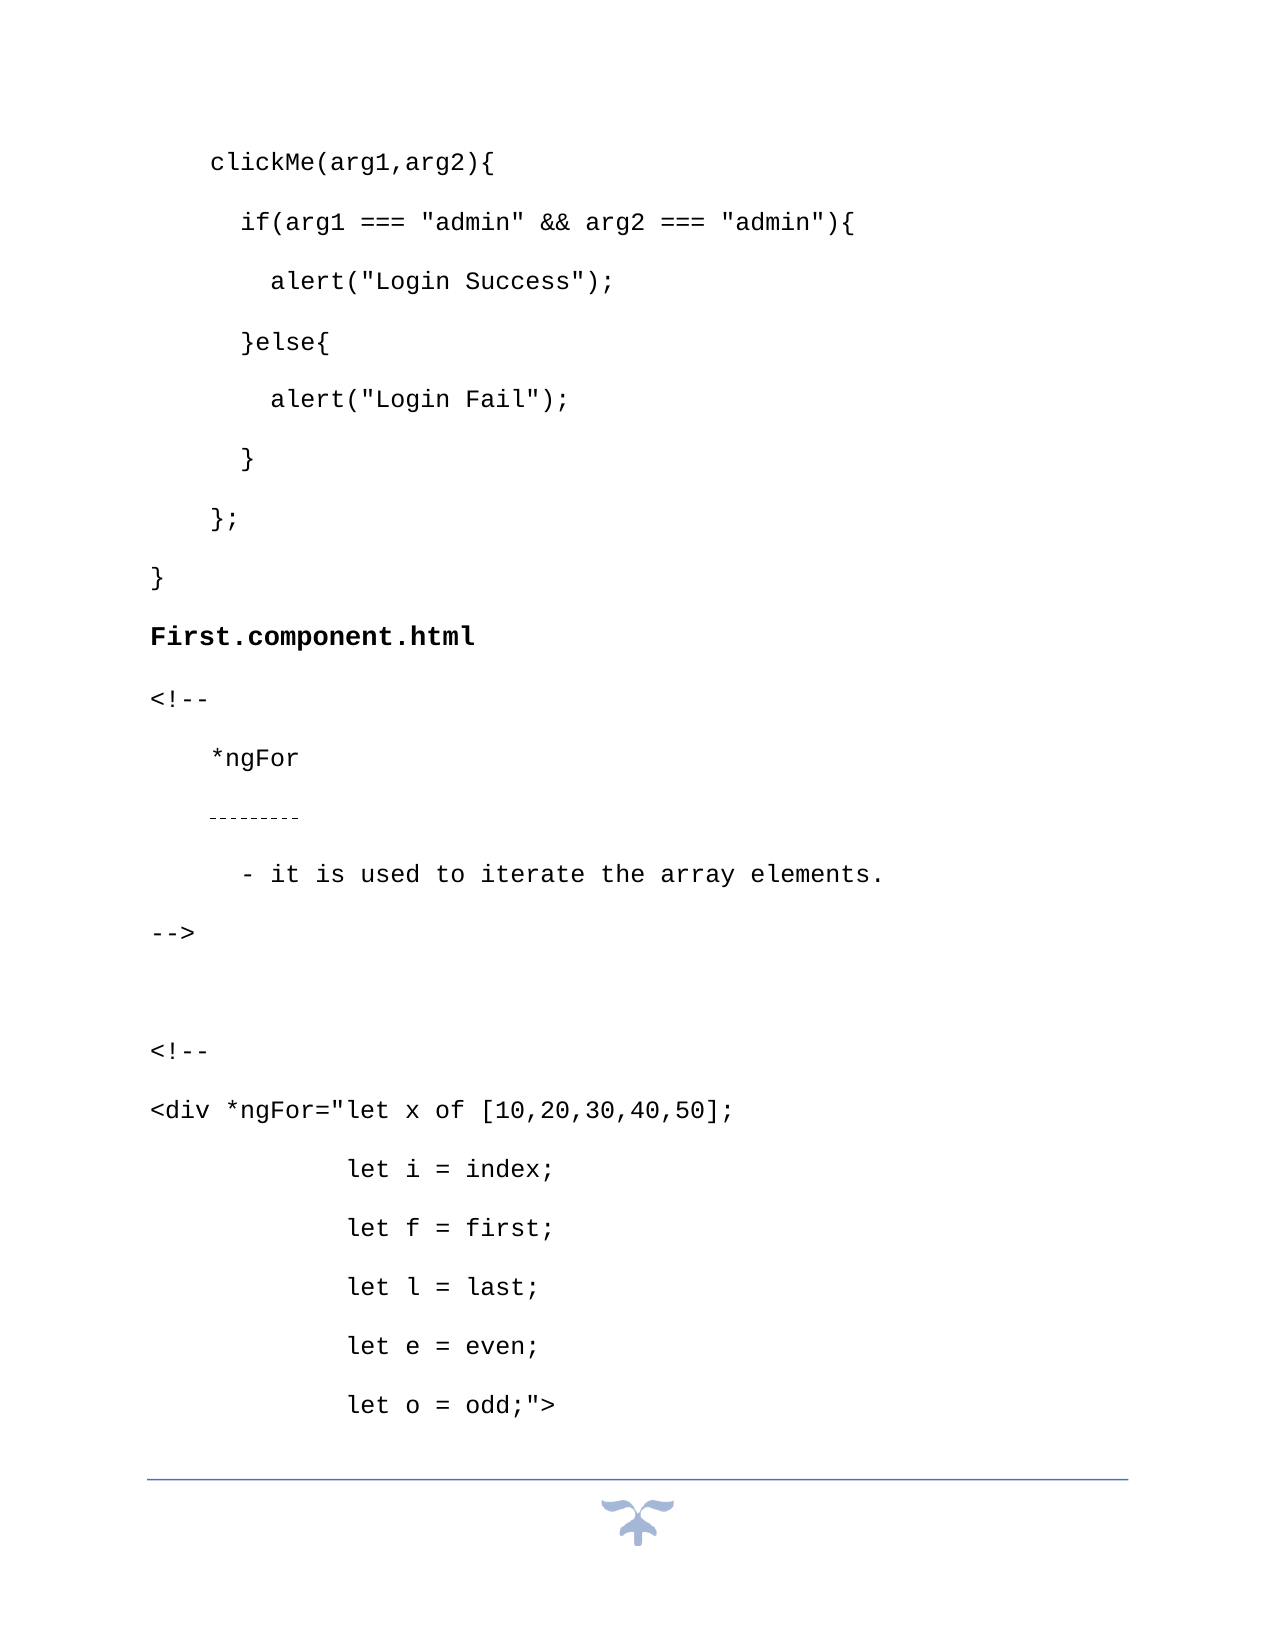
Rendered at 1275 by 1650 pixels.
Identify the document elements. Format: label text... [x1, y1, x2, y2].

text <!-- [150, 686, 1173, 715]
text alert("Login Fail"); [270, 387, 1173, 415]
text } [240, 446, 1173, 474]
picture [601, 1500, 674, 1546]
subtitle First.component.html [150, 623, 1173, 654]
text }else{ [240, 328, 1173, 356]
text <!-- [150, 1038, 1173, 1067]
text if(arg1 === "admin" && arg2 === "admin"){ alert("Login Success"); [240, 209, 1022, 297]
text } [150, 564, 1173, 593]
text --> [150, 920, 1173, 949]
text *ngFor [210, 746, 1173, 774]
text clickMe(arg1,arg2){ [210, 150, 1173, 178]
text }; [210, 505, 1173, 534]
text let f = first; let l = last; let e = even; let o = odd;"> [345, 1216, 557, 1421]
text <div *ngFor="let x of [10,20,30,40,50]; let i = index; [150, 1098, 737, 1185]
text - it is used to iterate the array elements. [240, 861, 1173, 889]
